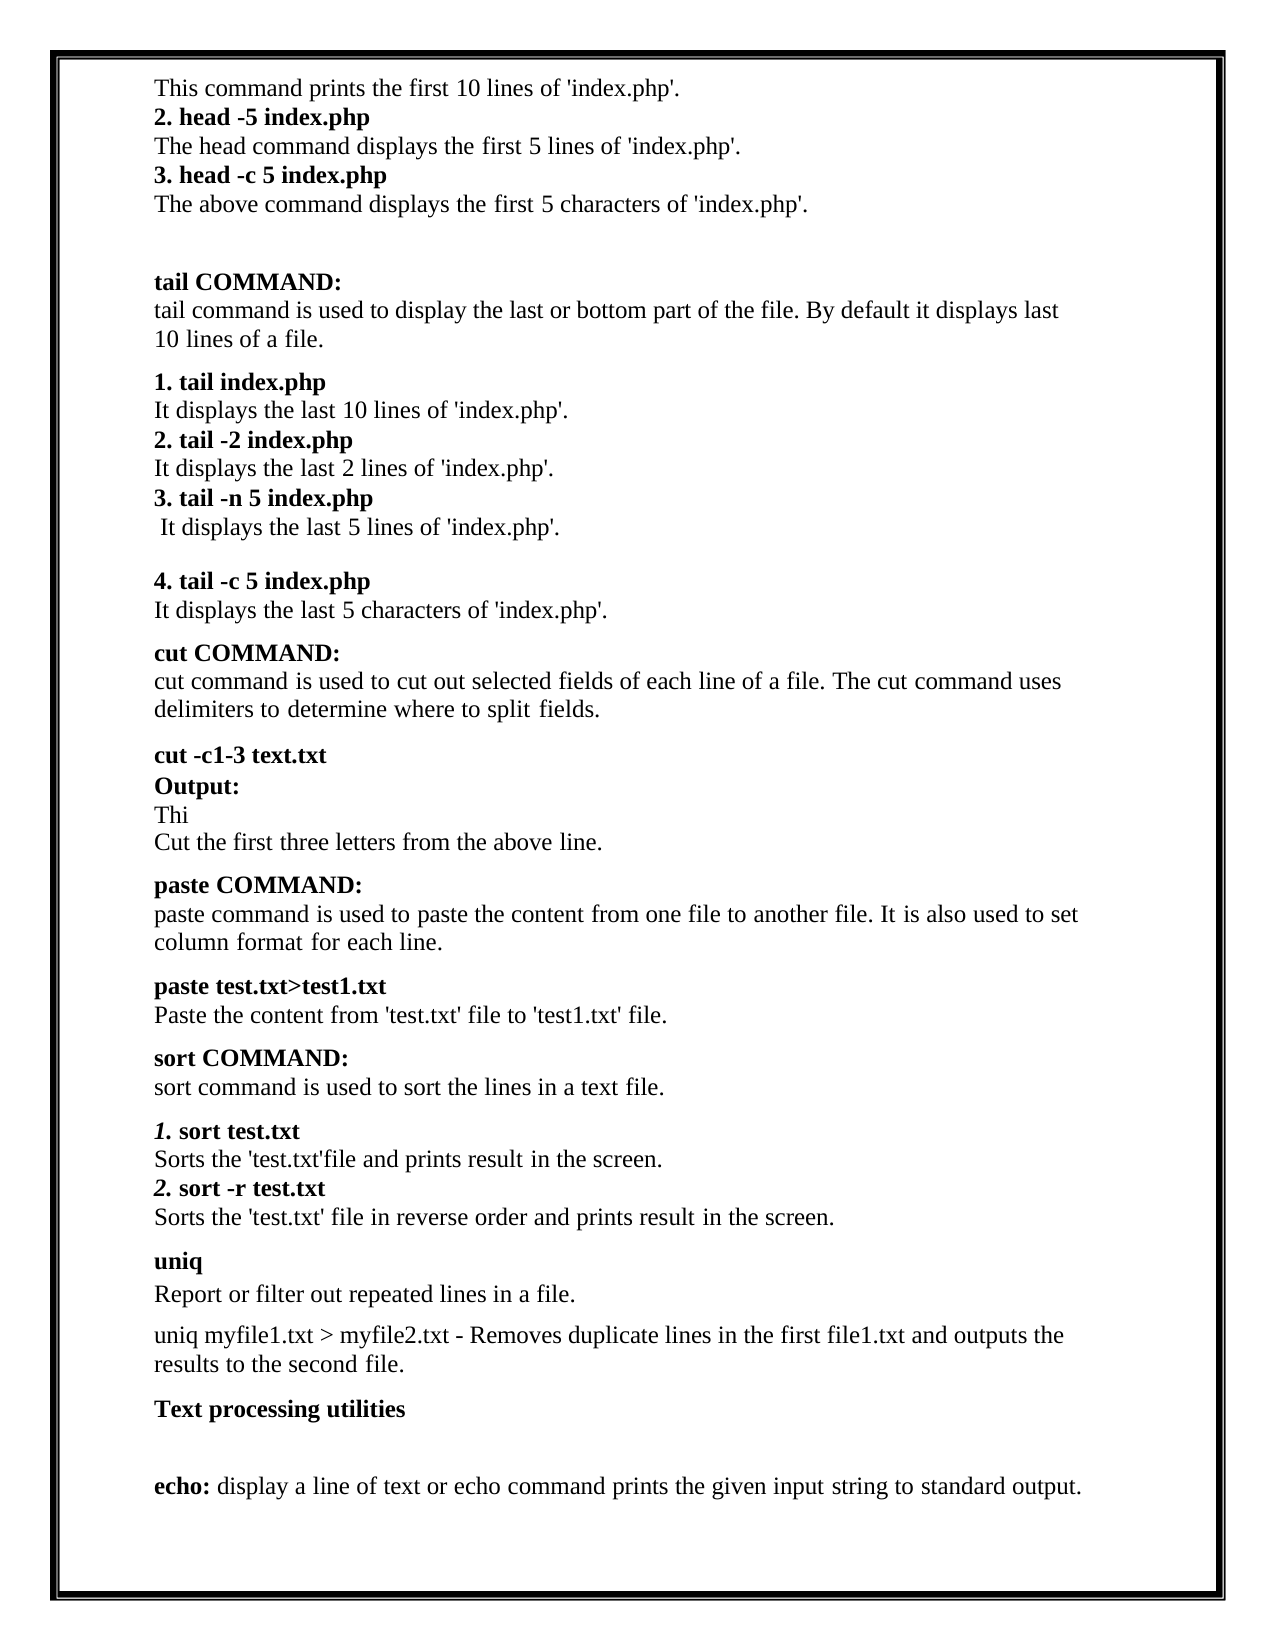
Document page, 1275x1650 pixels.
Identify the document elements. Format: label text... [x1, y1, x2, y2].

text It displays the last 5 characters of 'index.php'. [154, 596, 1233, 624]
text Report or filter out repeated lines in a file. [154, 1279, 1233, 1308]
text It displays the last 2 lines of 'index.php'. [154, 454, 1233, 482]
text Paste the content from 'test.txt' file to 'test1.txt' file. [154, 1000, 1233, 1029]
subtitle Text processing utilities [154, 1394, 1233, 1423]
text It displays the last 10 lines of 'index.php'. [154, 396, 1233, 424]
subtitle paste test.txt>test1.txt [154, 972, 1233, 1000]
text cut command is used to cut out selected fields of each line of a file. The cut command uses delimiters to determine where to split fields. [154, 667, 1123, 723]
subtitle tail -2 index.php [153, 425, 1233, 454]
subtitle tail index.php [153, 368, 1233, 396]
text This command prints the first 10 lines of 'index.php'. [154, 73, 1233, 101]
text The head command displays the first 5 lines of 'index.php'. [154, 131, 1233, 160]
subtitle tail -c 5 index.php [153, 567, 1233, 596]
text paste command is used to paste the content from one file to another file. It is also used to set column format for each line. [154, 900, 1123, 956]
subtitle uniq [154, 1246, 1233, 1274]
subtitle tail COMMAND: [154, 268, 1233, 296]
text uniq myfile1.txt > myfile2.txt - Removes duplicate lines in the first file1.txt and outputs the results to the second file. [154, 1321, 1066, 1377]
subtitle sort COMMAND: [154, 1044, 1233, 1072]
subtitle head -5 index.php [153, 103, 1233, 131]
subtitle cut -c1-3 text.txt Output: [154, 740, 328, 800]
text Thi [154, 803, 1233, 828]
text The above command displays the first 5 characters of 'index.php'. [154, 189, 1233, 218]
subtitle cut COMMAND: [154, 638, 1233, 667]
subtitle paste COMMAND: [154, 871, 1233, 900]
text tail command is used to display the last or bottom part of the file. By default it displays last 10 lines of a file. [154, 296, 1066, 352]
text Sorts the 'test.txt'file and prints result in the screen. [154, 1145, 1233, 1173]
subtitle head -c 5 index.php [153, 161, 1233, 189]
text sort command is used to sort the lines in a text file. [154, 1072, 1233, 1101]
subtitle sort -r test.txt [153, 1173, 1233, 1202]
subtitle sort test.txt [153, 1116, 1233, 1145]
text echo: display a line of text or echo command prints the given input string to standard output. [154, 1471, 1233, 1500]
text Cut the first three letters from the above line. [154, 828, 1233, 856]
text It displays the last 5 lines of 'index.php'. [160, 512, 1233, 541]
text Sorts the 'test.txt' file in reverse order and prints result in the screen. [154, 1202, 1233, 1231]
subtitle tail -n 5 index.php [153, 484, 1233, 512]
